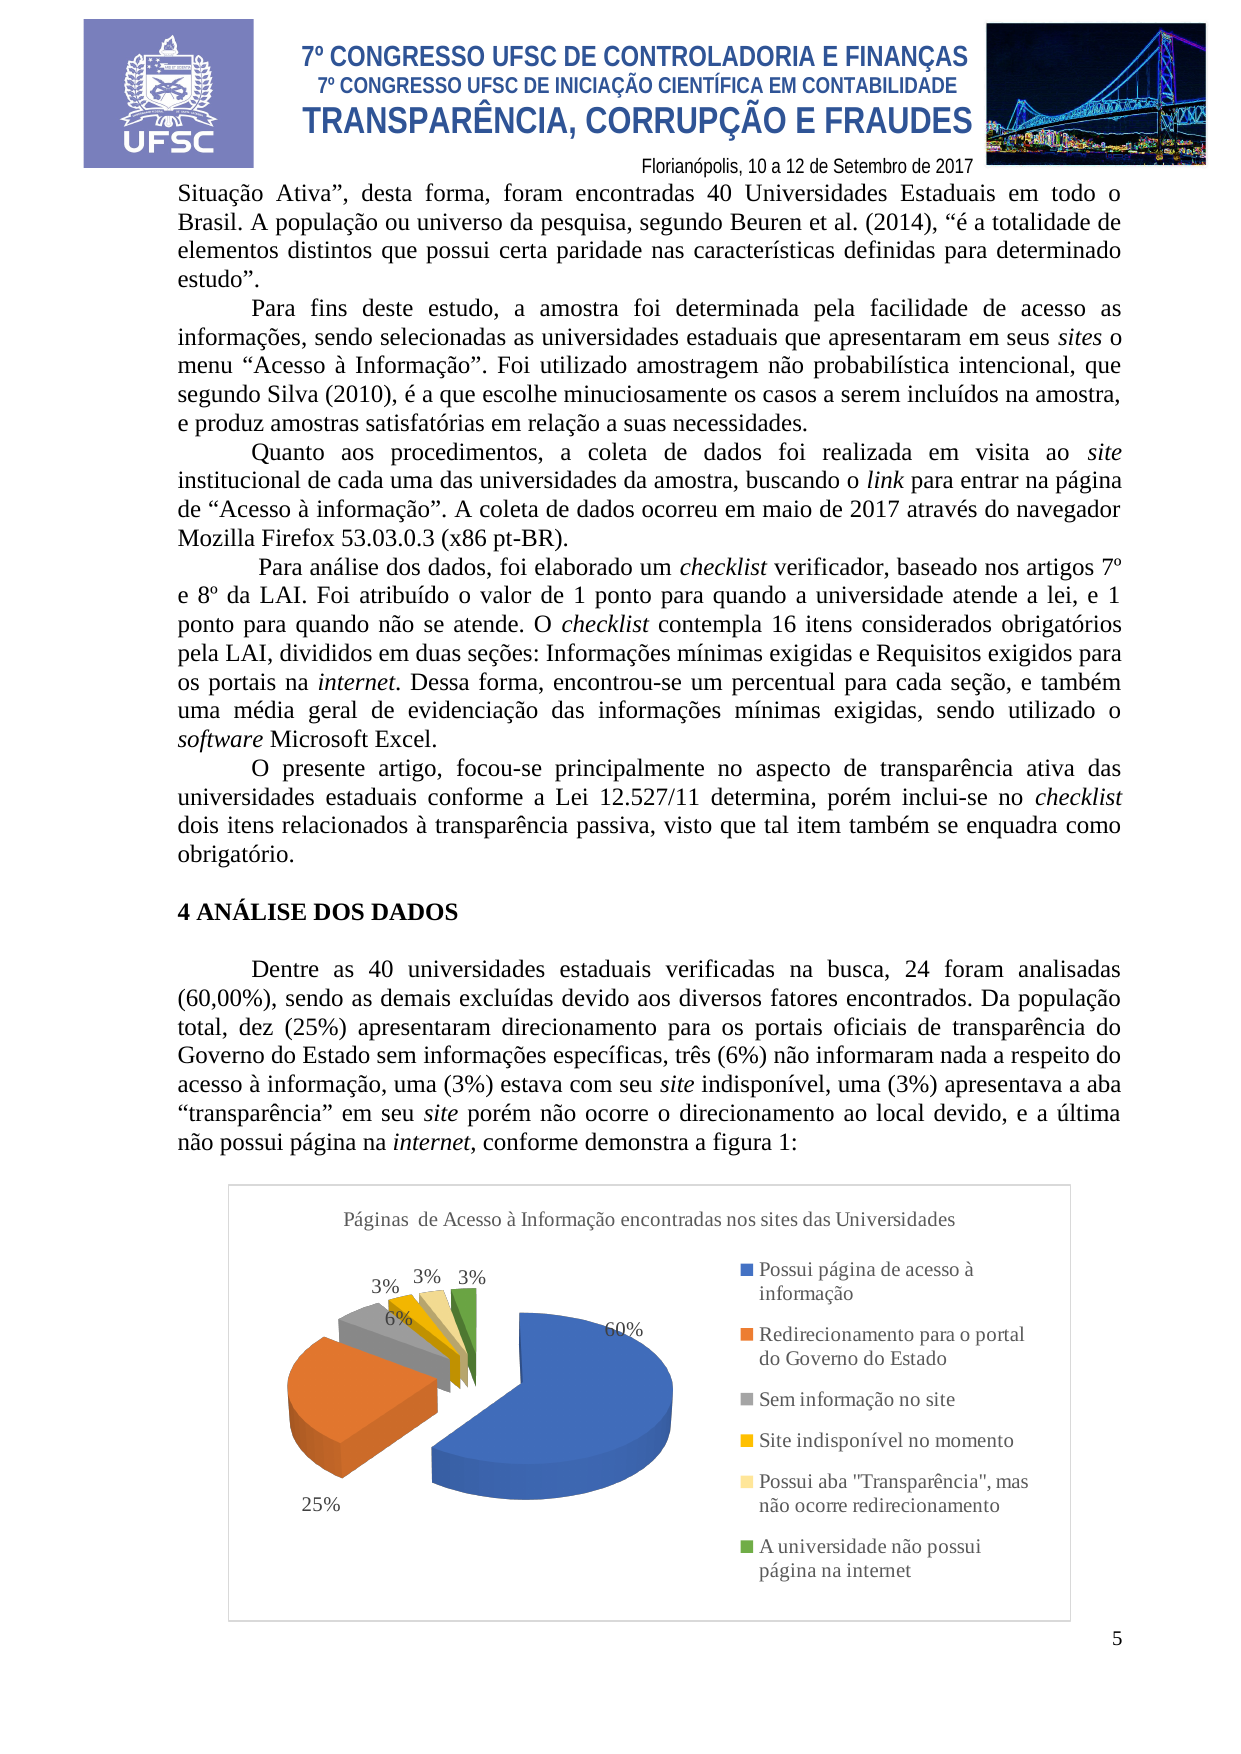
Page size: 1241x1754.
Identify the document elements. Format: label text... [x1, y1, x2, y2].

text O presente artigo, focou-se principalmente no aspecto de transparência ativa das universidades estaduais conforme a Lei 12.527/11 determina, porém inclui-se no checklist dois itens relacionados à transparência passiva, visto que tal item também se enquadra como obrigatório. [177, 753, 1122, 868]
picture [83, 19, 254, 168]
text Quanto aos procedimentos, a coleta de dados foi realizada em visita ao site institucional de cada uma das universidades da amostra, buscando o link para entrar na página de “Acesso à informação”. A coleta de dados ocorreu em maio de 2017 através do navegador Mozilla Firefox 53.03.0.3 (x86 pt-BR). [177, 437, 1122, 552]
text Para análise dos dados, foi elaborado um checklist verificador, baseado nos artigos 7º e 8º da LAI. Foi atribuído o valor de 1 ponto para quando a universidade atende a lei, e 1 ponto para quando não se atende. O checklist contempla 16 itens considerados obrigatórios pela LAI, divididos em duas seções: Informações mínimas exigidas e Requisitos exigidos para os portais na internet. Dessa forma, encontrou-se um percentual para cada seção, e também uma média geral de evidenciação das informações mínimas exigidas, sendo utilizado o software Microsoft Excel. [177, 552, 1122, 753]
picture [983, 19, 1209, 169]
text Para fins deste estudo, a amostra foi determinada pela facilidade de acesso as informações, sendo selecionadas as universidades estaduais que apresentaram em seus sites o menu “Acesso à Informação”. Foi utilizado amostragem não probabilística intencional, que segundo Silva (2010), é a que escolhe minuciosamente os casos a serem incluídos na amostra, e produz amostras satisfatórias em relação a suas necessidades. [177, 293, 1122, 437]
text 4 ANÁLISE DOS DADOS [177, 897, 1122, 926]
text Dentre as 40 universidades estaduais verificadas na busca, 24 foram analisadas (60,00%), sendo as demais excluídas devido aos diversos fatores encontrados. Da população total, dez (25%) apresentaram direcionamento para os portais oficiais de transparência do Governo do Estado sem informações específicas, três (6%) não informaram nada a respeito do acesso à informação, uma (3%) estava com seu site indisponível, uma (3%) apresentava a aba “transparência” em seu site porém não ocorre o direcionamento ao local devido, e a última não possui página na internet, conforme demonstra a figura 1: [177, 954, 1122, 1156]
